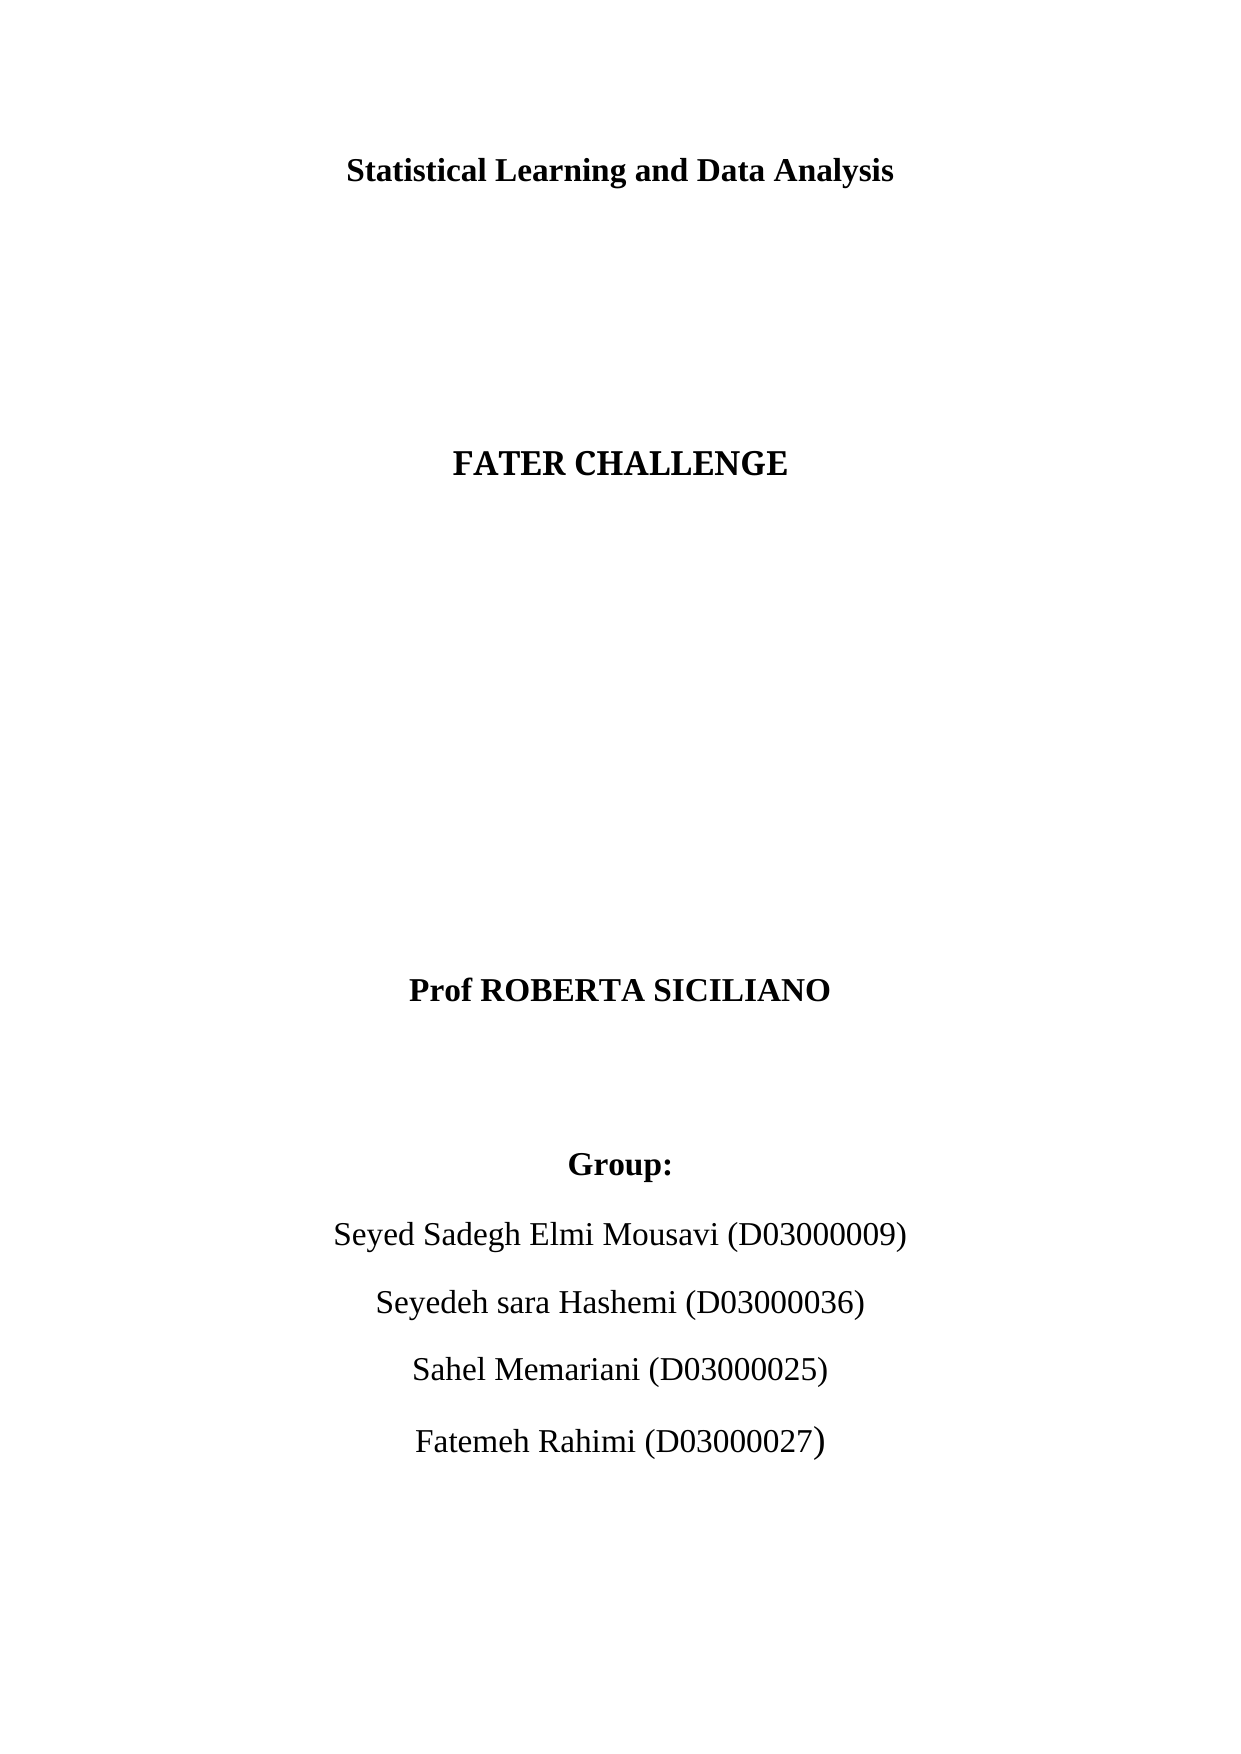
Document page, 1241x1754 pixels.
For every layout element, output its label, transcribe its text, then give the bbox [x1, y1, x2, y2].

text Prof ROBERTA SICILIANO [150, 970, 1090, 1008]
text Seyed Sadegh Elmi Mousavi (D03000009) [150, 1214, 1090, 1253]
text Statistical Learning and Data Analysis [150, 150, 1090, 188]
text FATER CHALLENGE [150, 440, 1090, 486]
text Sahel Memariani (D03000025) [150, 1349, 1090, 1388]
text Seyedeh sara Hashemi (D03000036) [150, 1282, 1090, 1320]
text Fatemeh Rahimi (D03000027) [150, 1417, 1090, 1460]
text Group: [150, 1144, 1090, 1182]
